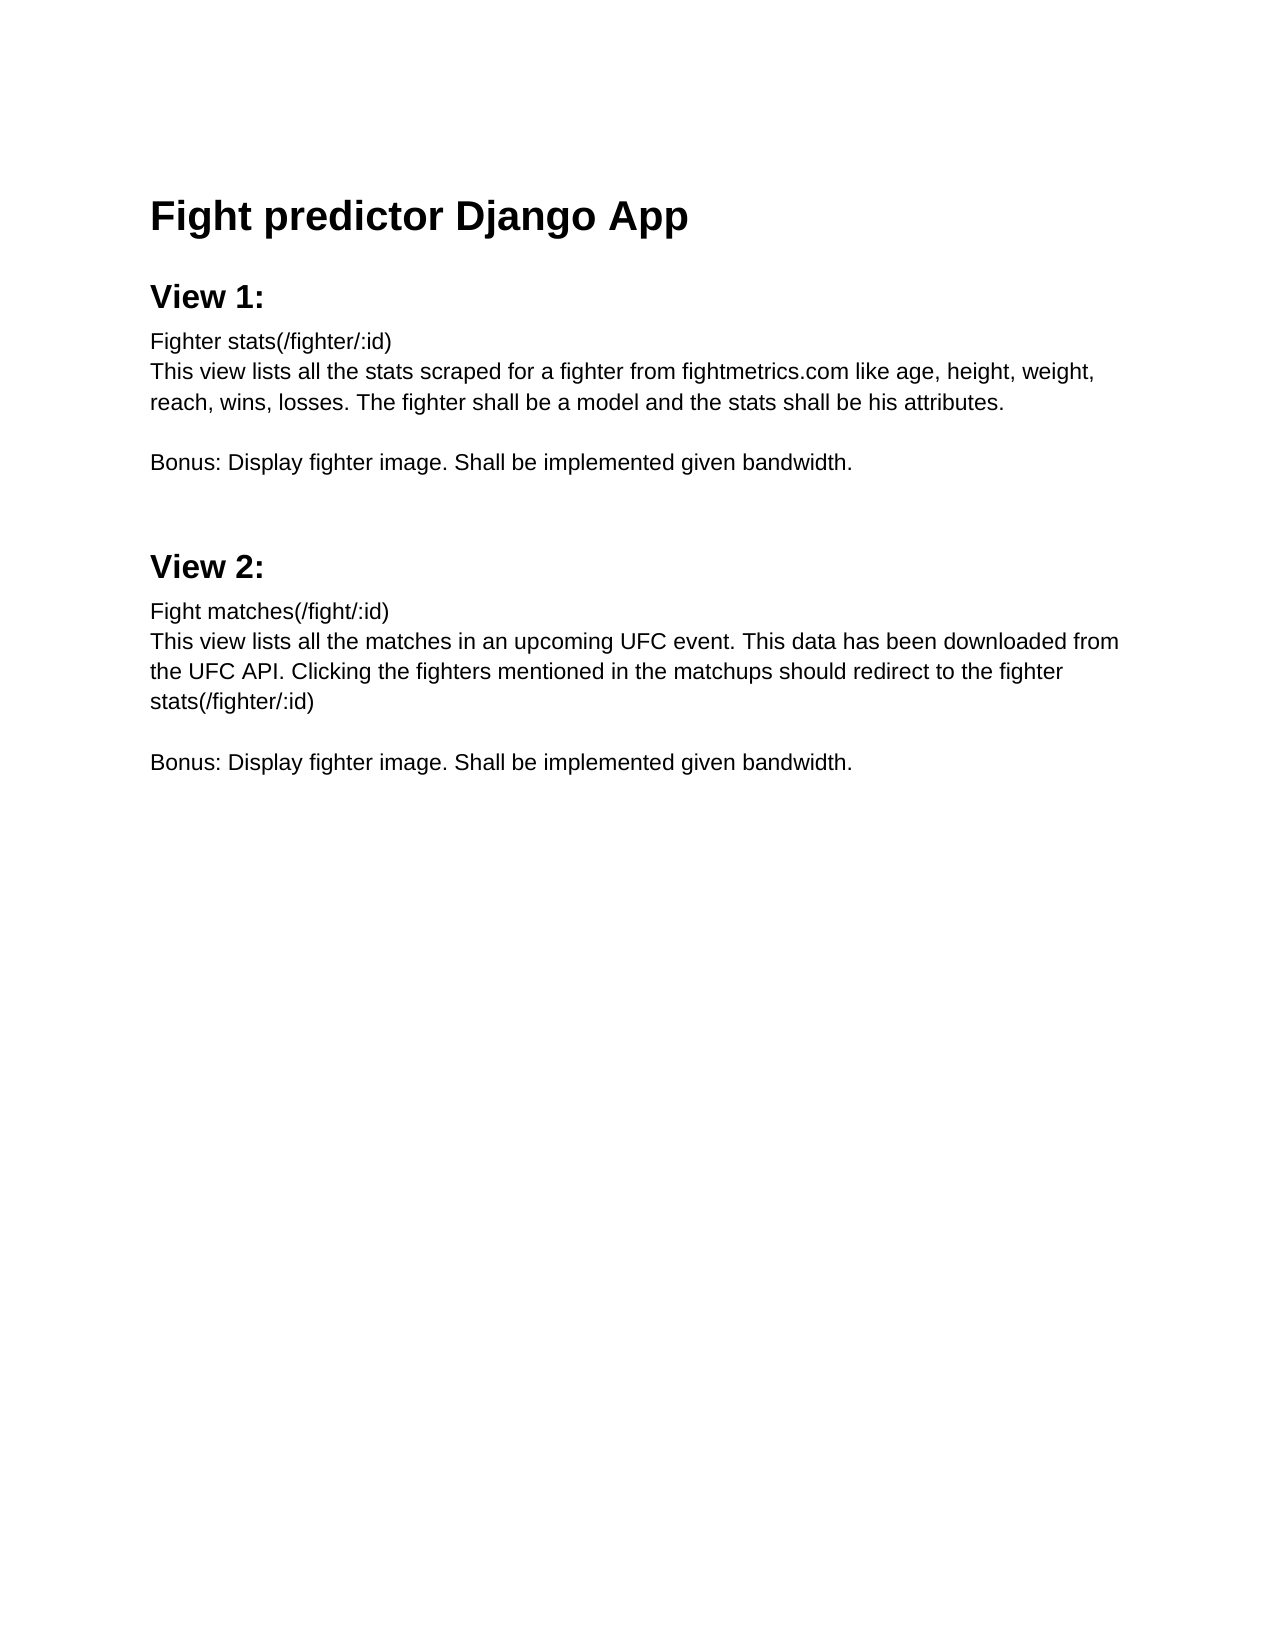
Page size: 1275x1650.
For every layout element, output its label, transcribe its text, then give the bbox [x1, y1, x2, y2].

text This view lists all the stats scraped for a fighter from fightmetrics.com like age, height, weight, reach, wins, losses. The fighter shall be a model and the stats shall be his attributes. [150, 358, 1125, 415]
text Fight matches(/fight/:id) [150, 598, 1125, 624]
subtitle View 2: [150, 547, 1125, 585]
text Fighter stats(/fighter/:id) [150, 328, 1125, 354]
text Bonus: Display fighter image. Shall be implemented given bandwidth. [150, 449, 1125, 475]
subtitle Fight predictor Django App [150, 192, 1125, 239]
subtitle View 1: [150, 277, 1125, 316]
text Bonus: Display fighter image. Shall be implemented given bandwidth. [150, 749, 1125, 775]
text This view lists all the matches in an upcoming UFC event. This data has been downloaded from the UFC API. Clicking the fighters mentioned in the matchups should redirect to the fighter stats(/fighter/:id) [150, 628, 1125, 715]
